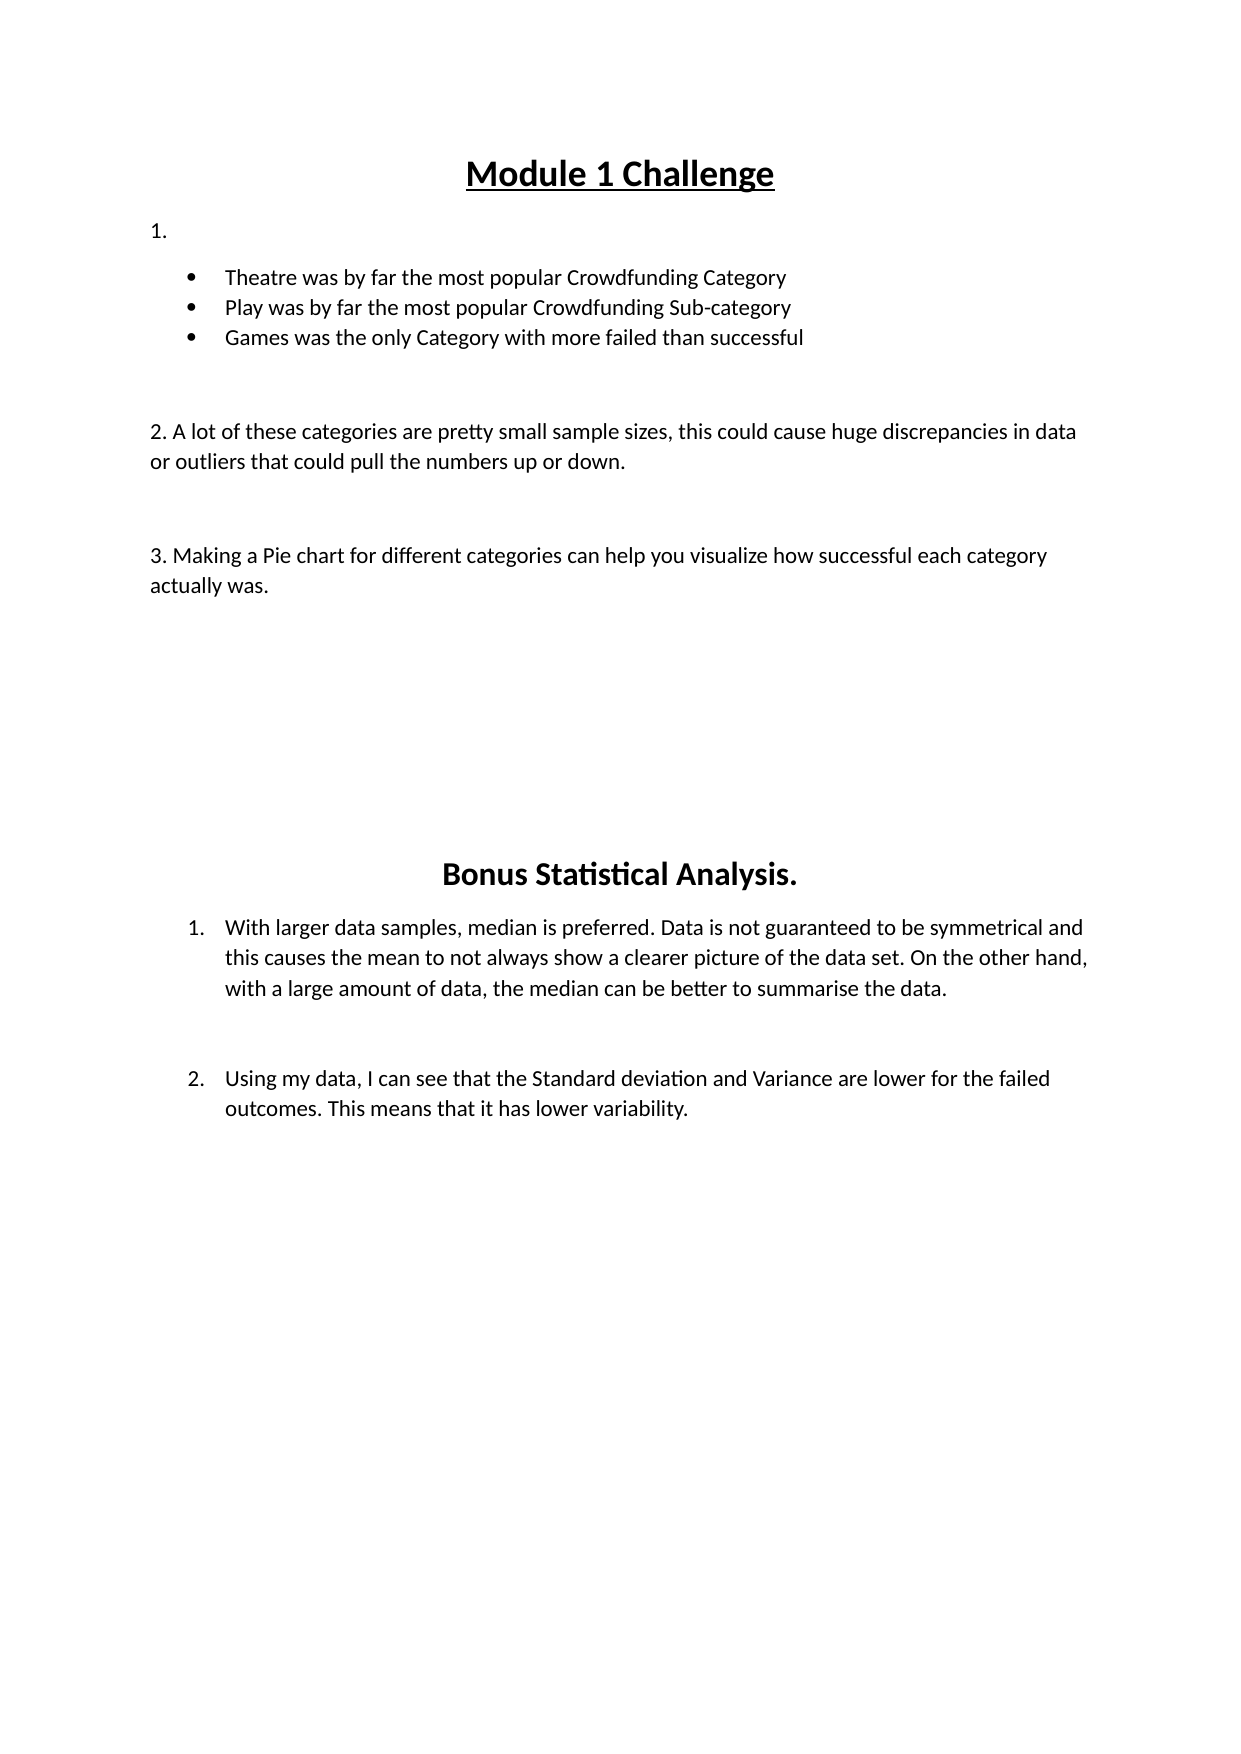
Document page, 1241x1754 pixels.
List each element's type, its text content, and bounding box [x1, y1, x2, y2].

text 2. A lot of these categories are pretty small sample sizes, this could cause huge discrepancies in data or outliers that could pull the numbers up or down. [150, 417, 1090, 475]
list Play was by far the most popular Crowdfunding Sub-category [187, 293, 1090, 321]
list With larger data samples, median is preferred. Data is not guaranteed to be symmetrical and this causes the mean to not always show a clearer picture of the data set. On the other hand, with a large amount of data, the median can be better to summarise the data. [187, 913, 1090, 1002]
text Module 1 Challenge [150, 150, 1090, 196]
list Using my data, I can see that the Standard deviation and Variance are lower for the failed outcomes. This means that it has lower variability. [187, 1064, 1090, 1122]
list Theatre was by far the most popular Crowdfunding Category [187, 263, 1090, 291]
text 3. Making a Pie chart for different categories can help you visualize how successful each category actually was. [150, 541, 1090, 599]
text 1. [150, 216, 1090, 244]
list Games was the only Category with more failed than successful [187, 323, 1090, 351]
text Bonus Statistical Analysis. [150, 853, 1090, 893]
